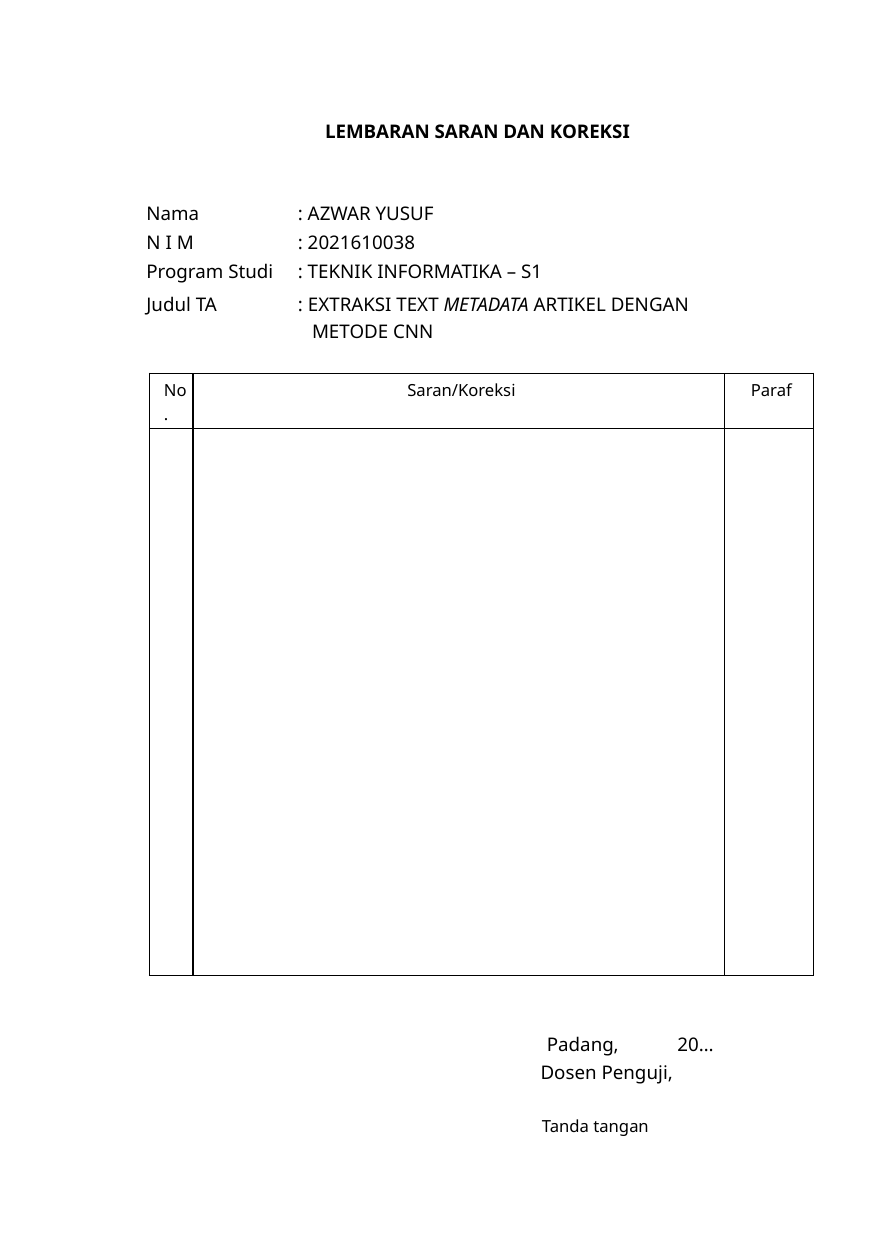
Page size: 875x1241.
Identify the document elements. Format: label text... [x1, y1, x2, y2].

table_cell [194, 429, 724, 975]
text N I M : 2021610038 [146, 229, 812, 255]
table_header No. [150, 374, 192, 427]
text LEMBARAN SARAN DAN KOREKSI [148, 118, 807, 144]
table_cell [725, 429, 813, 975]
text Program Studi : TEKNIK INFORMATIKA – S1 [146, 258, 815, 284]
table_cell [150, 429, 192, 975]
text Tanda tangan [375, 1114, 815, 1137]
text METODE CNN [310, 318, 815, 344]
text Dosen Penguji, [398, 1059, 815, 1085]
text Nama : AZWAR YUSUF [146, 200, 812, 226]
table_header Saran/Koreksi [194, 374, 724, 427]
text Judul TA : EXTRAKSI TEXT METADATA ARTIKEL DENGAN [146, 292, 815, 317]
text Padang, 20… [547, 1031, 815, 1057]
table_header Paraf [725, 374, 813, 427]
